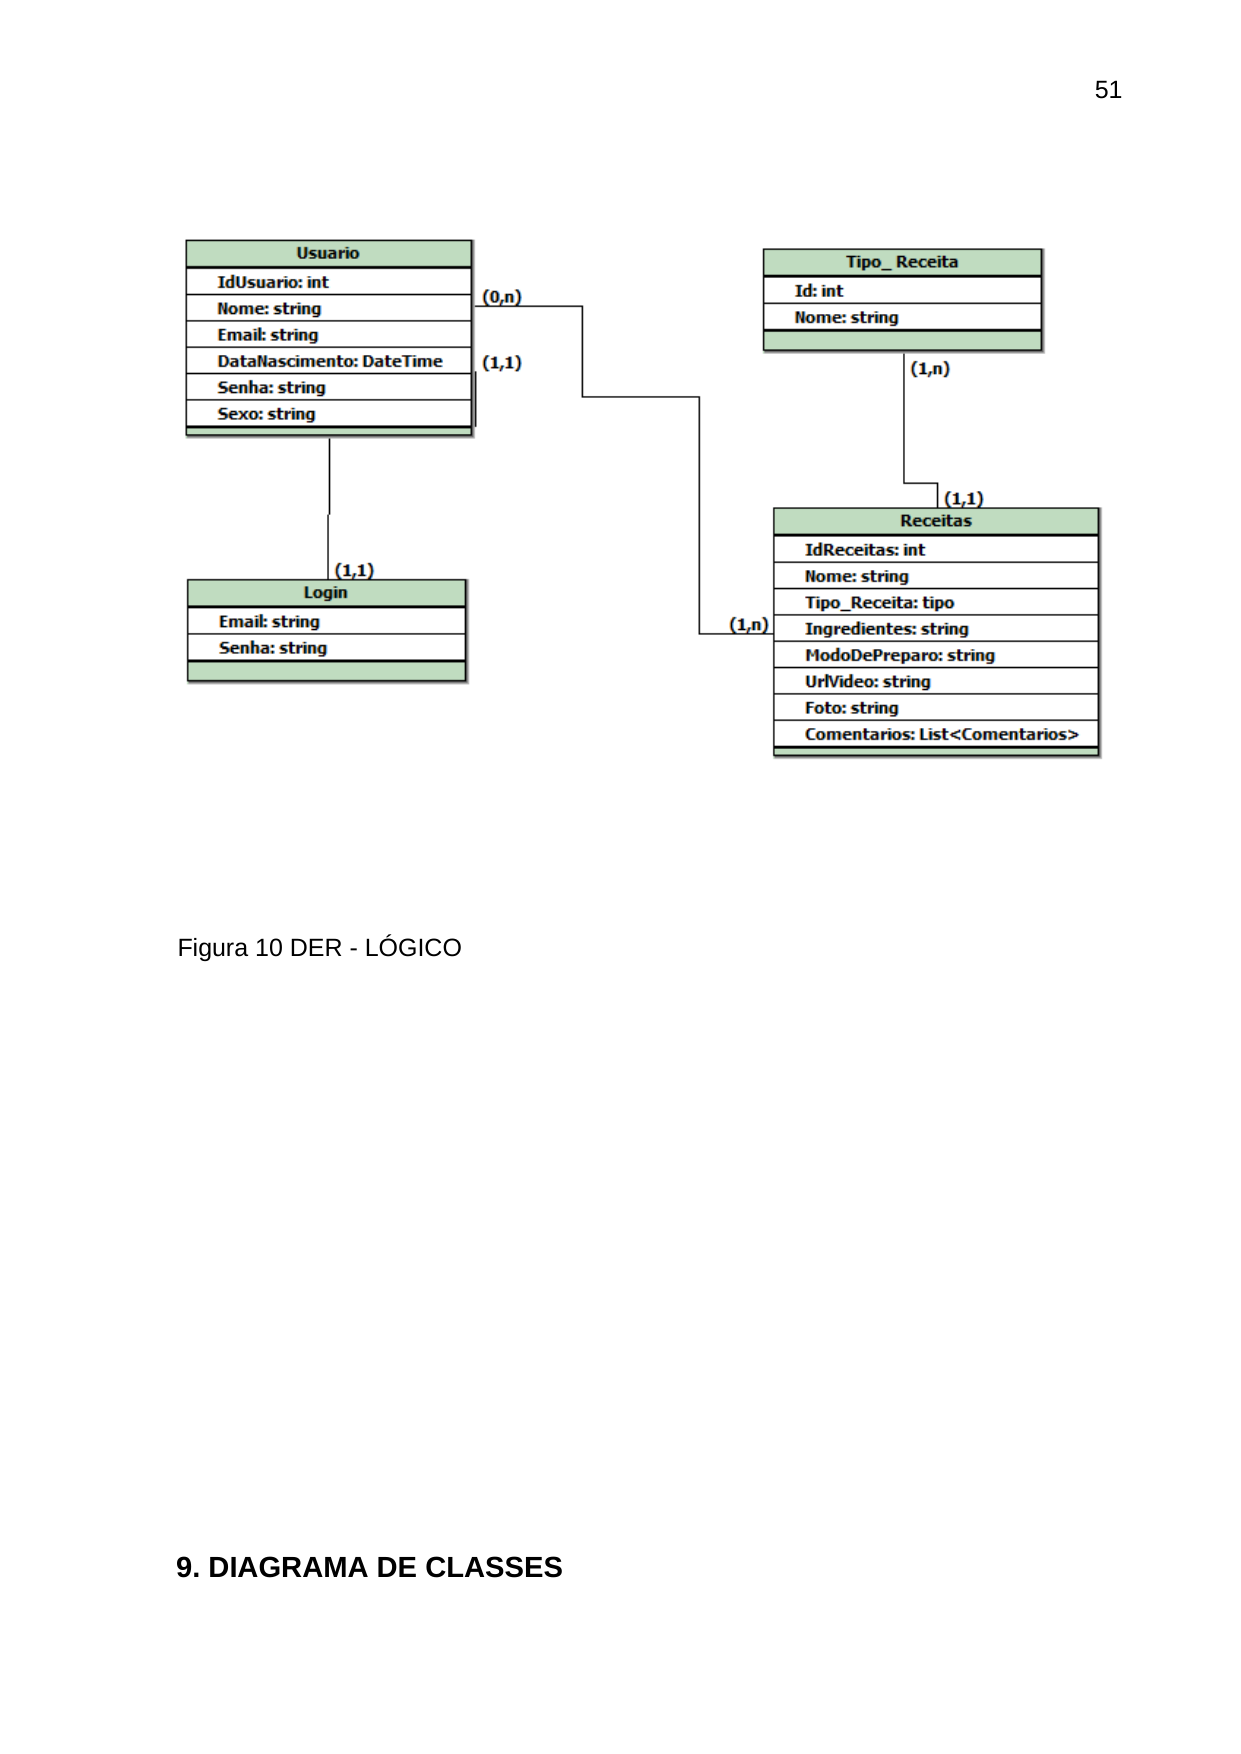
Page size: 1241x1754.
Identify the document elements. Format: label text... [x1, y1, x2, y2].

picture [177, 177, 1168, 806]
subtitle 9. DIAGRAMA DE CLASSES [176, 1550, 1129, 1584]
text Figura 10 DER - LÓGICO [177, 933, 1129, 961]
